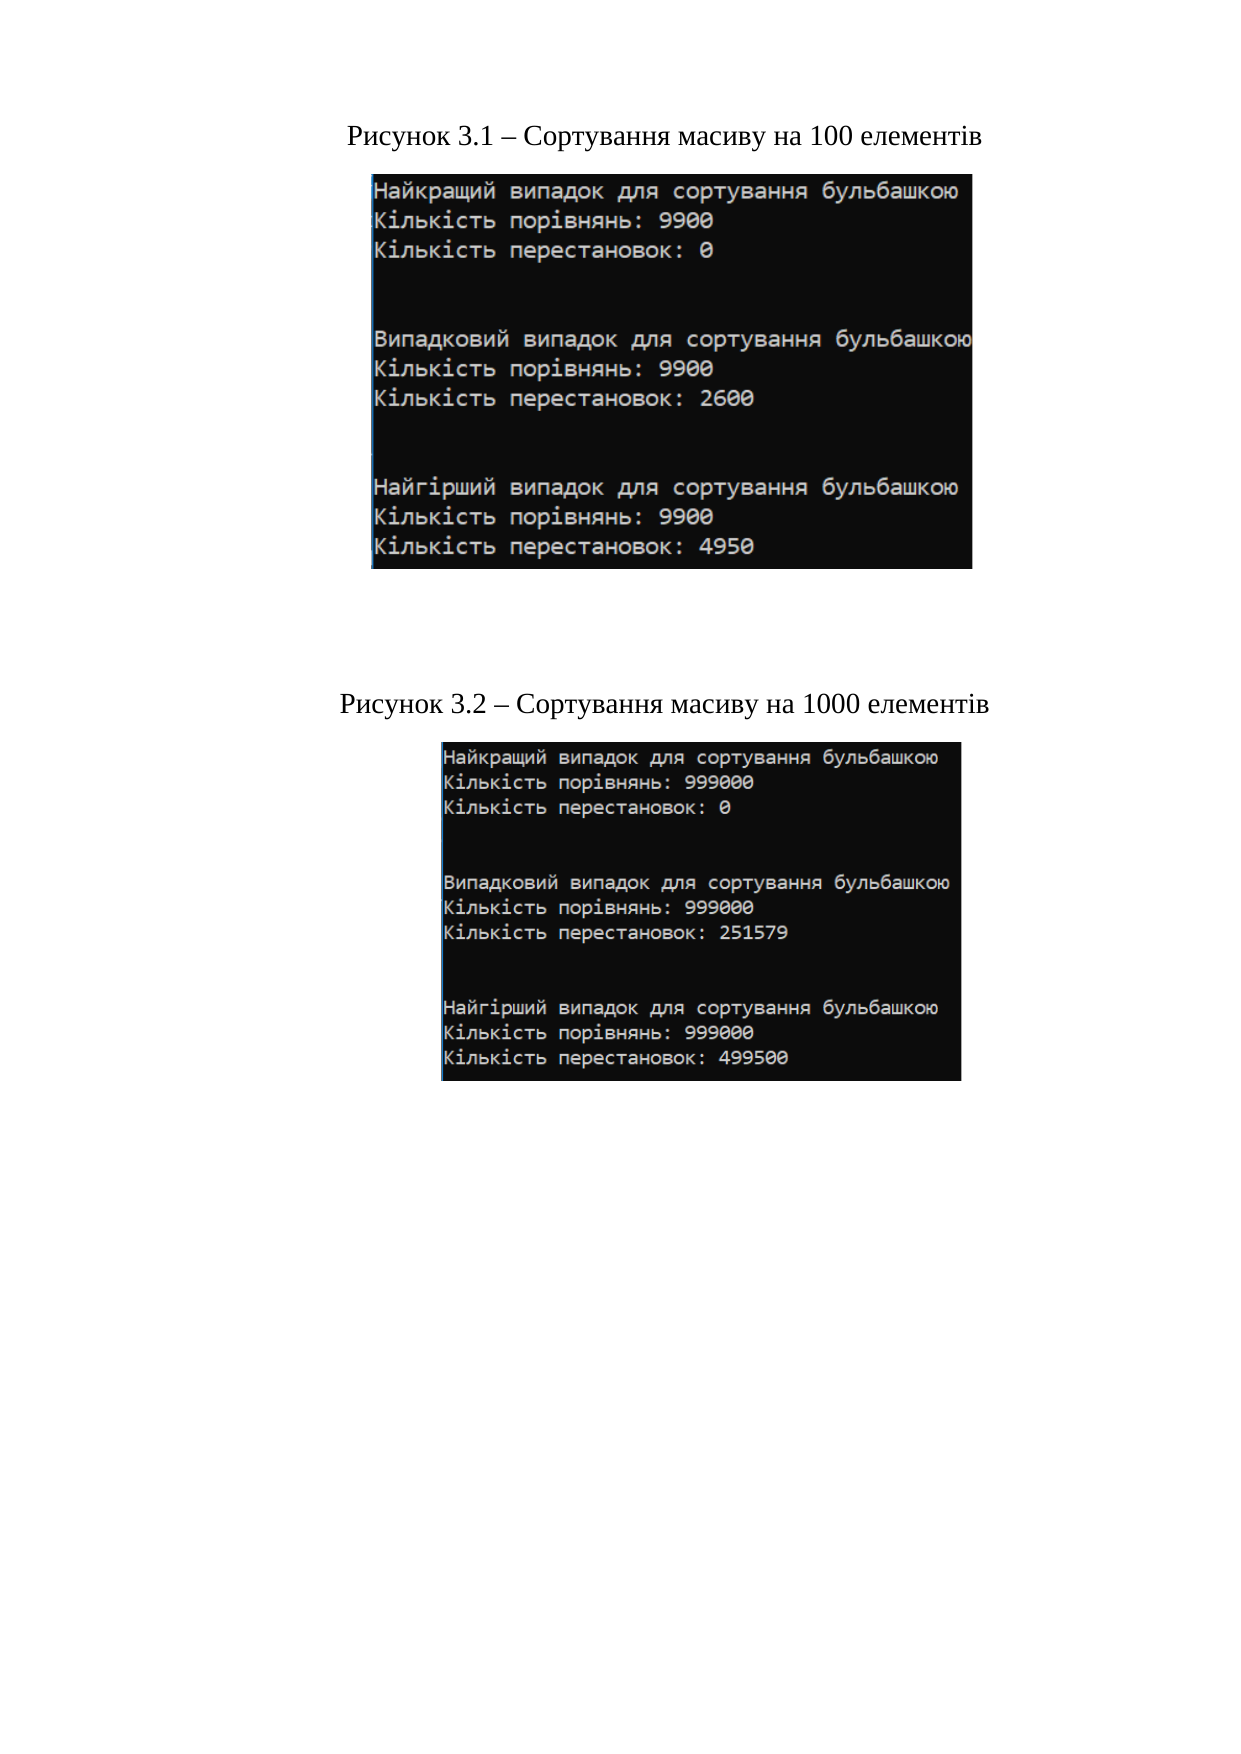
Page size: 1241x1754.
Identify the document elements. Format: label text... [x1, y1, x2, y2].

text Рисунок 3.2 – Сортування масиву на 1000 елементів [177, 686, 1152, 719]
text Рисунок 3.1 – Сортування масиву на 100 елементів [177, 118, 1152, 152]
picture [371, 174, 973, 569]
picture [441, 742, 962, 1081]
